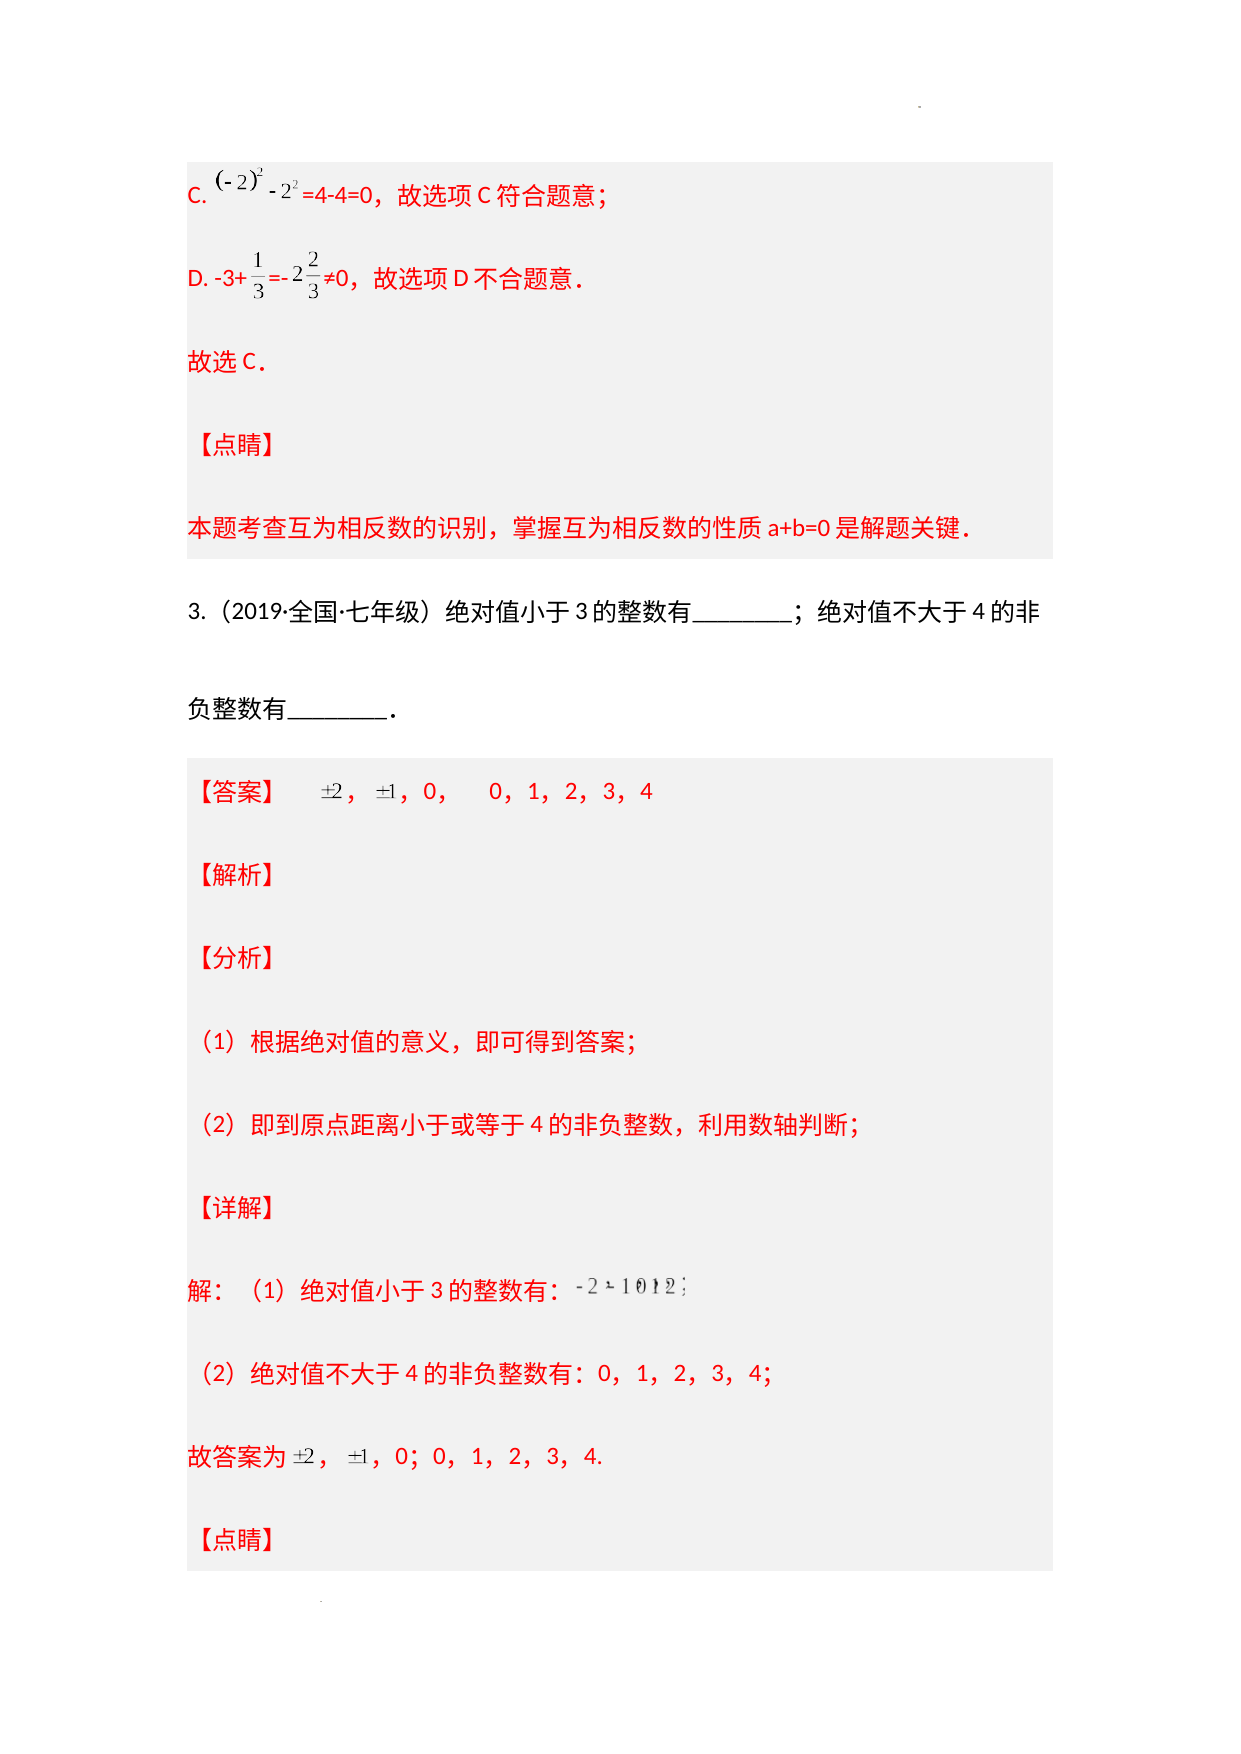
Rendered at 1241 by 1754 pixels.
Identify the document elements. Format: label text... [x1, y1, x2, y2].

text 【详解】 [187, 1174, 1053, 1239]
text 解：（1）绝对值小于3的整数有： [187, 1257, 1053, 1322]
text D. -3+=-≠0，故选项D不合题意． [187, 245, 1053, 310]
text （2）即到原点距离小于或等于4的非负整数，利用数轴判断； [187, 1091, 1053, 1156]
text C. =4-4=0，故选项C符合题意； [187, 162, 1053, 227]
text 【点睛】 [187, 411, 1053, 476]
text 3.（2019·全国·七年级）绝对值小于3的整数有________；绝对值不大于4的非负整数有________． [187, 578, 1053, 740]
text 本题考查互为相反数的识别，掌握互为相反数的性质a+b=0是解题关键． [187, 494, 1053, 559]
text （1）根据绝对值的意义，即可得到答案； [187, 1008, 1053, 1073]
text 【解析】 [187, 841, 1053, 906]
text （2）绝对值不大于4的非负整数有：0，1，2，3，4； [187, 1340, 1053, 1405]
text 故答案为，，0；0，1，2，3，4. [187, 1423, 1053, 1488]
text 【答案】 ，，0， 0，1，2，3，4 [187, 758, 1053, 823]
text 故选C． [187, 328, 1053, 393]
text 【点睛】 [187, 1506, 1053, 1571]
text 【分析】 [187, 924, 1053, 989]
